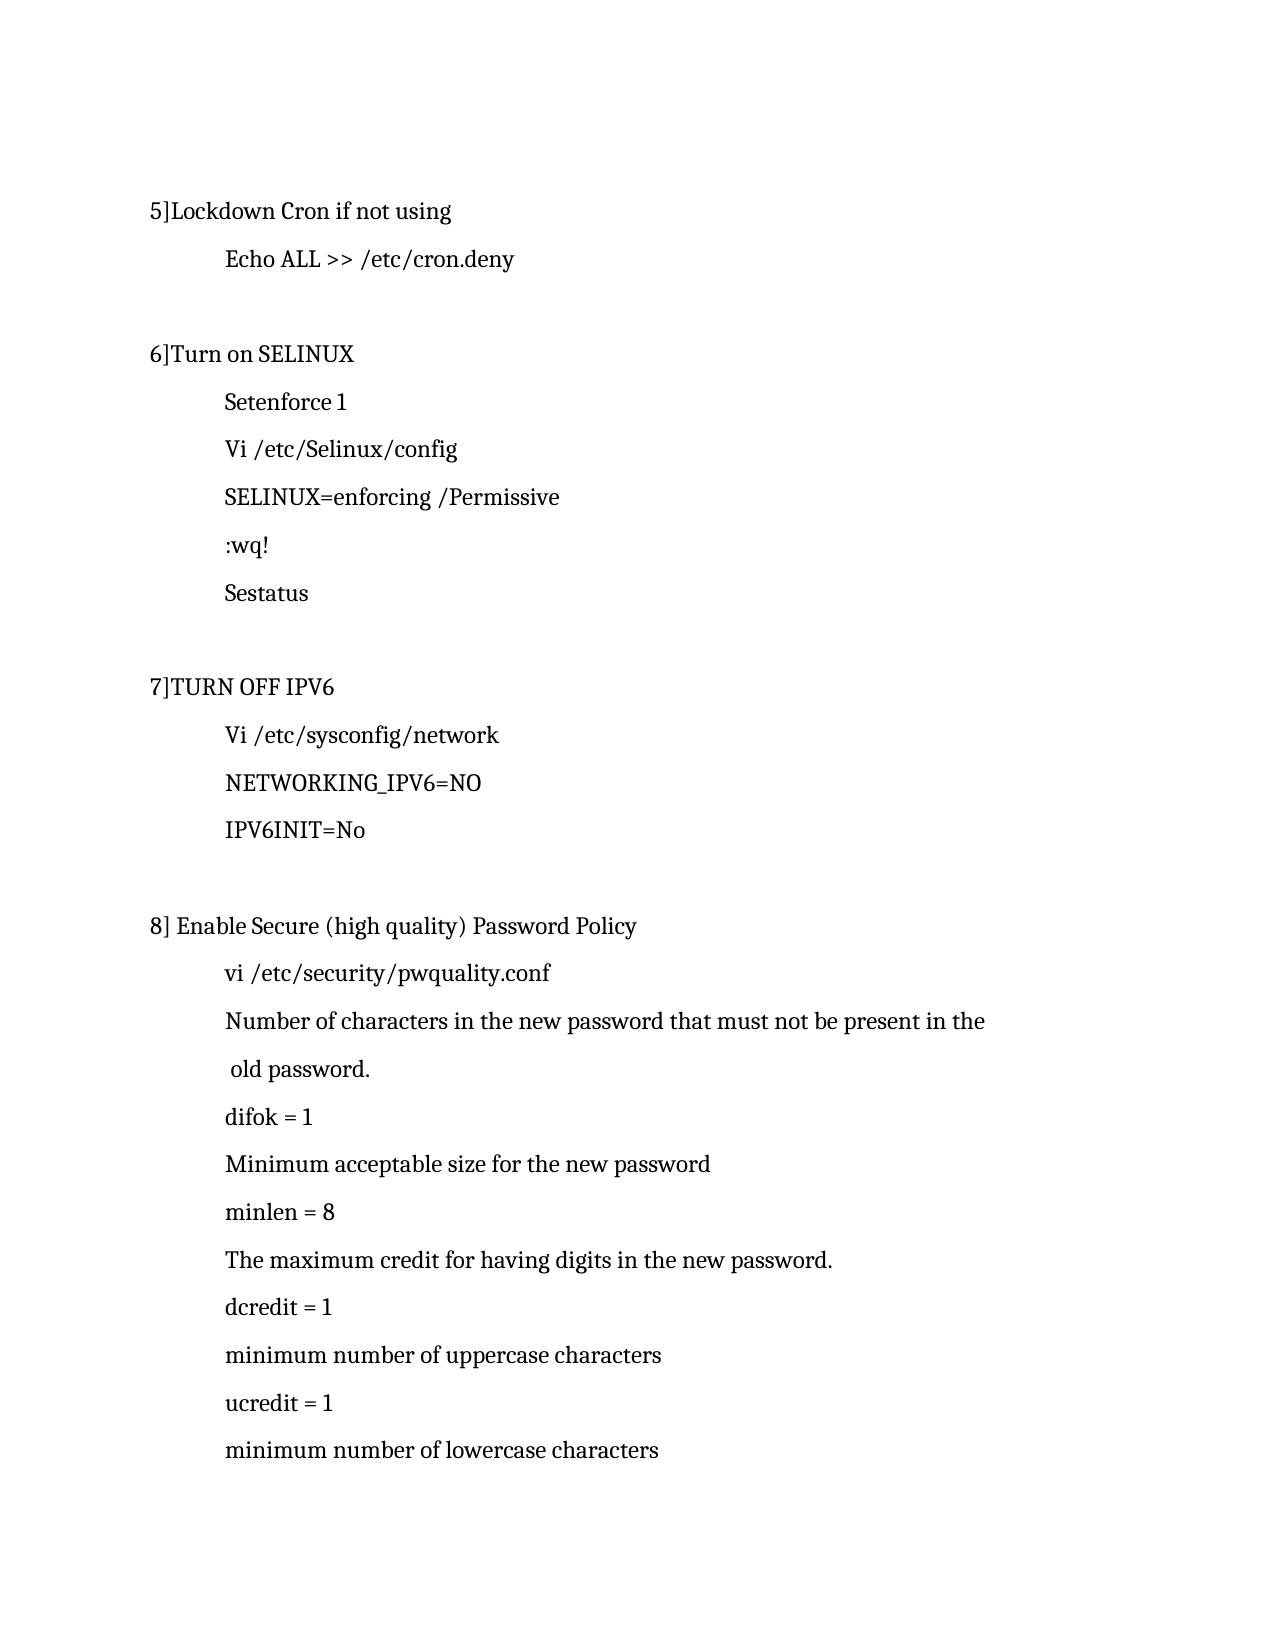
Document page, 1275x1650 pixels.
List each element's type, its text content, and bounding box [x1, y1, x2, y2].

text The maximum credit for having digits in the new password. [150, 1246, 1125, 1274]
text Sestatus [150, 578, 1125, 607]
text Vi /etc/sysconfig/network [150, 721, 1125, 749]
text minimum number of uppercase characters [150, 1341, 1125, 1370]
text Vi /etc/Selinux/config [150, 435, 1125, 464]
text 7]TURN OFF IPV6 [150, 673, 1125, 702]
text 5]Lockdown Cron if not using [150, 197, 1125, 226]
text NETWORKING_IPV6=NO [150, 768, 1125, 797]
text IPV6INIT=No [150, 816, 1125, 845]
text minlen = 8 [150, 1198, 1125, 1227]
text dcredit = 1 [150, 1293, 1125, 1322]
text Setenforce 1 [150, 388, 1125, 416]
text SELINUX=enforcing /Permissive [150, 483, 1125, 512]
text minimum number of lowercase characters [150, 1436, 1125, 1465]
text 8] Enable Secure (high quality) Password Policy [150, 912, 1125, 940]
text Echo ALL >> /etc/cron.deny [150, 244, 1125, 273]
text old password. [150, 1055, 1125, 1083]
text ucredit = 1 [150, 1389, 1125, 1417]
text Number of characters in the new password that must not be present in the [150, 1007, 1125, 1036]
text vi /etc/security/pwquality.conf [150, 959, 1125, 988]
text :wq! [150, 531, 1125, 559]
text Minimum acceptable size for the new password [150, 1150, 1125, 1179]
text difok = 1 [150, 1102, 1125, 1131]
text 6]Turn on SELINUX [150, 340, 1125, 369]
